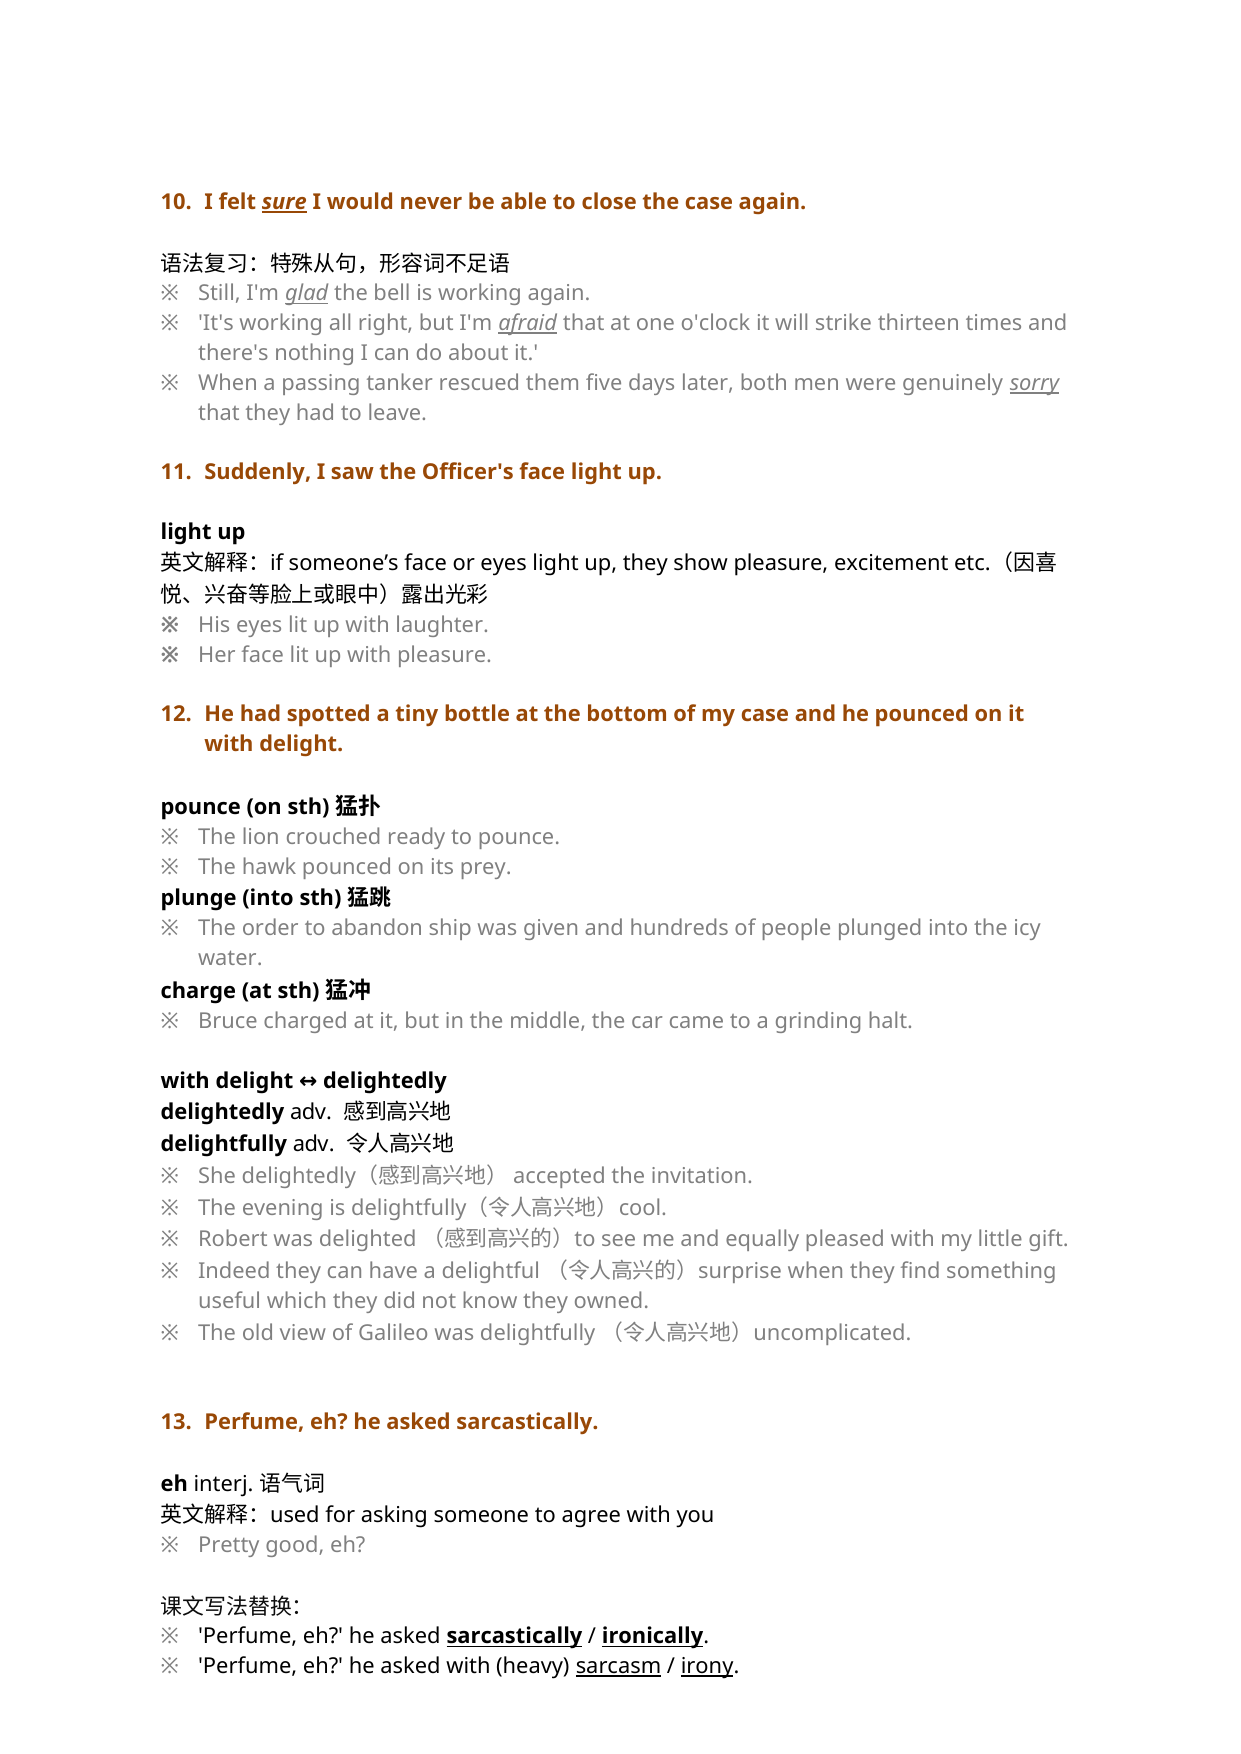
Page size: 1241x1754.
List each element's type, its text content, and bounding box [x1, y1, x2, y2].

list 'Perfume, eh?' he asked with (heavy) sarcasm / irony. [160, 1650, 1071, 1680]
list The order to abandon ship was given and hundreds of people plunged into the icy water. [160, 912, 1071, 972]
list 'It's working all right, but I'm afraid that at one o'clock it will strike thirteen times and there's nothing I can do about it.' [160, 307, 1071, 367]
list Bruce charged at it, but in the middle, the car came to a grinding halt. [160, 1005, 1071, 1035]
text with delight ↔ delightedly [160, 1064, 1071, 1094]
list His eyes lit up with laughter. [160, 609, 1071, 639]
text eh interj. 语气词 [160, 1466, 1071, 1497]
subtitle Suddenly, I saw the Officer's face light up. [160, 456, 1071, 486]
list The lion crouched ready to pounce. [160, 821, 1071, 851]
list Pretty good, eh? [160, 1529, 1071, 1559]
text 语法复习：特殊从句，形容词不足语 [160, 246, 1071, 277]
list 'Perfume, eh?' he asked sarcastically / ironically. [160, 1621, 1071, 1650]
list Indeed they can have a delightful （令人高兴的）surprise when they find something useful which they did not know they owned. [160, 1253, 1071, 1315]
list When a passing tanker rescued them five days later, both men were genuinely sorry that they had to leave. [160, 367, 1071, 426]
list Still, I'm glad the bell is working again. [160, 277, 1071, 307]
text 英文解释：used for asking someone to agree with you [160, 1497, 1071, 1529]
text plunge (into sth) 猛跳 [160, 880, 1071, 912]
text light up [160, 516, 1071, 545]
list Her face lit up with pleasure. [160, 639, 1071, 668]
text 课文写法替换： [160, 1589, 1071, 1621]
list The evening is delightfully（令人高兴地）cool. [160, 1190, 1071, 1221]
list The old view of Galileo was delightfully （令人高兴地）uncomplicated. [160, 1315, 1071, 1347]
subtitle He had spotted a tiny bottle at the bottom of my case and he pounced on it with delight. [160, 698, 1071, 758]
subtitle Perfume, eh? he asked sarcastically. [160, 1406, 1071, 1436]
text delightedly adv. 感到高兴地 [160, 1094, 1071, 1126]
text 英文解释：if someone’s face or eyes light up, they show pleasure, excitement etc.（因喜悦、兴奋等脸上或眼中）露出光彩 [160, 545, 1071, 609]
list The hawk pounced on its prey. [160, 851, 1071, 880]
text charge (at sth) 猛冲 [160, 972, 1071, 1005]
list She delightedly（感到高兴地） accepted the invitation. [160, 1158, 1071, 1190]
list Robert was delighted （感到高兴的）to see me and equally pleased with my little gift. [160, 1221, 1071, 1253]
text pounce (on sth) 猛扑 [160, 788, 1071, 821]
subtitle I felt sure I would never be able to close the case again. [160, 186, 1071, 216]
text delightfully adv. 令人高兴地 [160, 1126, 1071, 1158]
